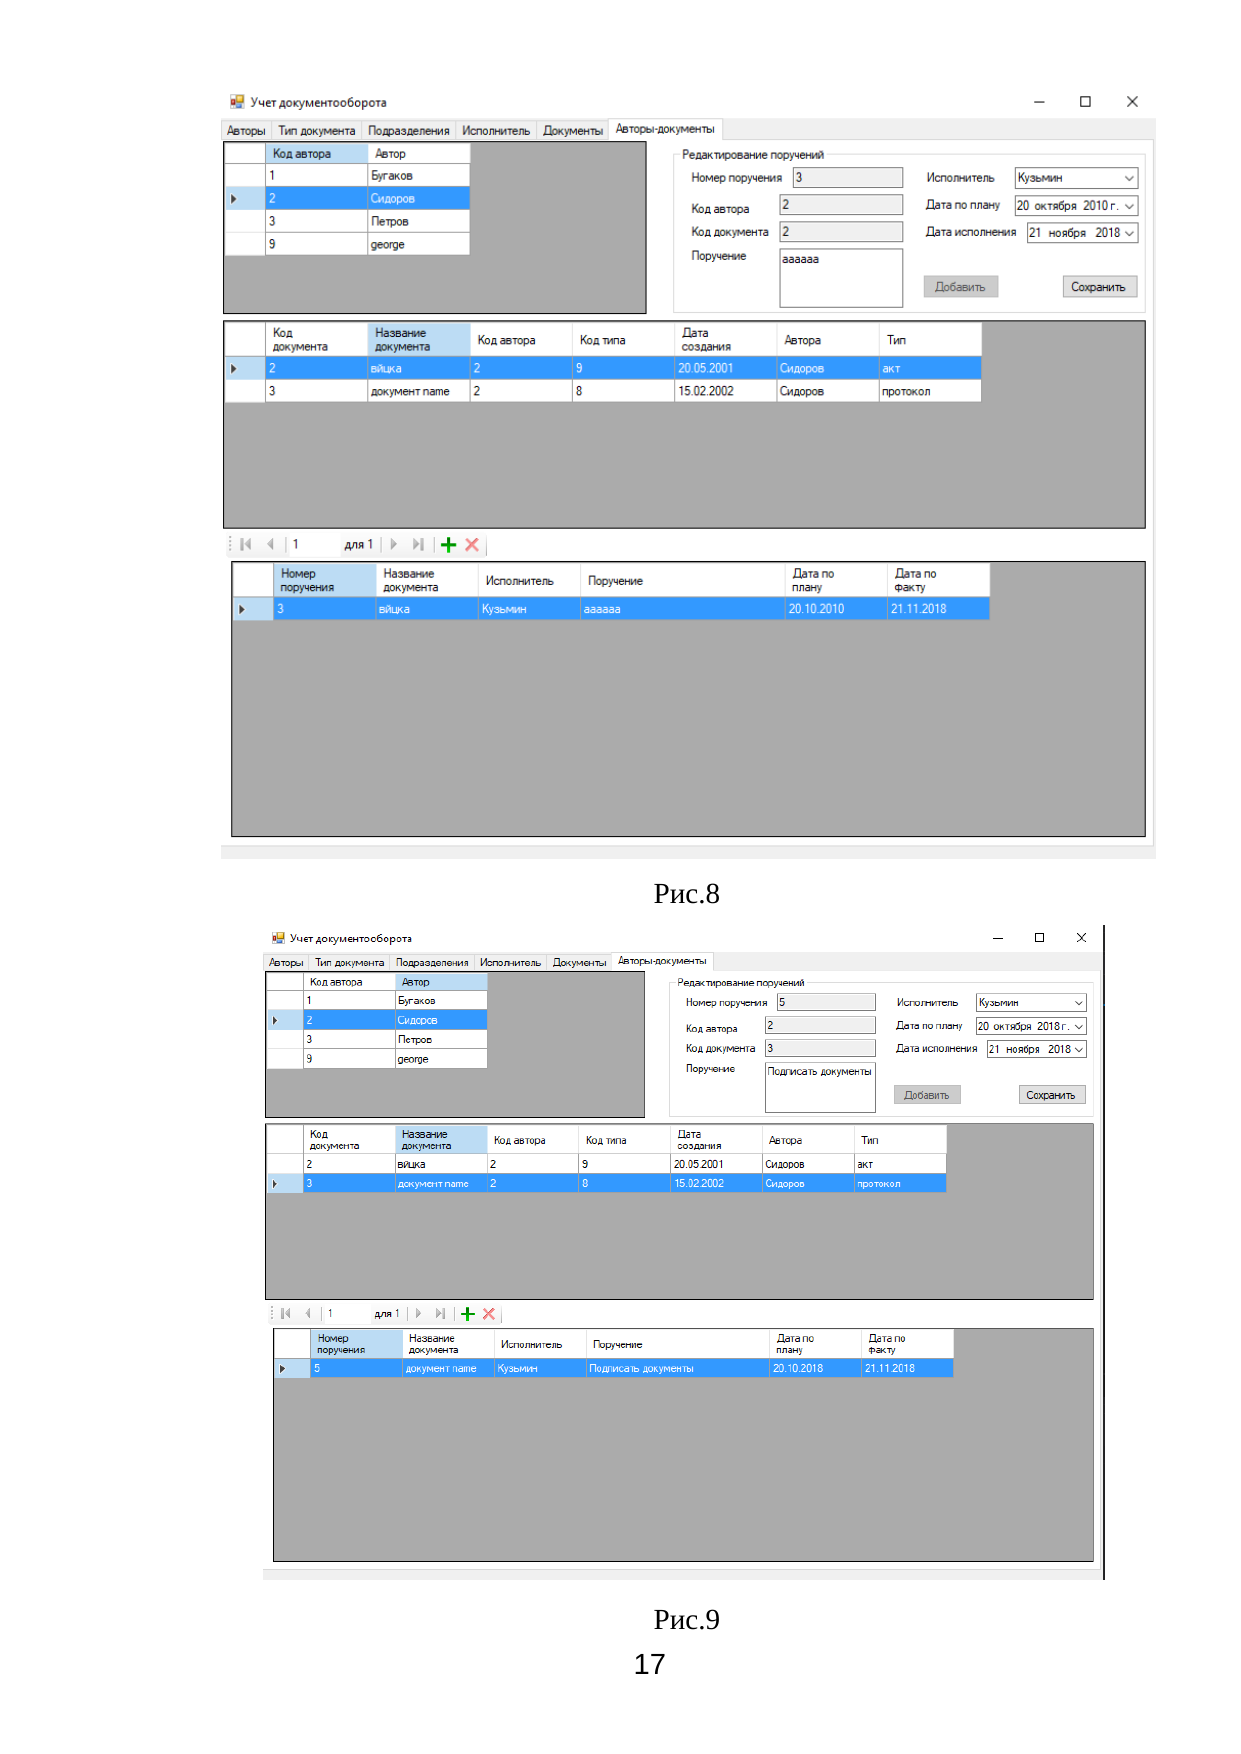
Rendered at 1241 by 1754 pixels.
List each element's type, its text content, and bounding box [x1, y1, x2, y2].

text Рис.8 [148, 876, 1152, 909]
picture [263, 925, 1105, 1580]
text Рис.9 [148, 1602, 1152, 1636]
picture [221, 88, 1156, 859]
